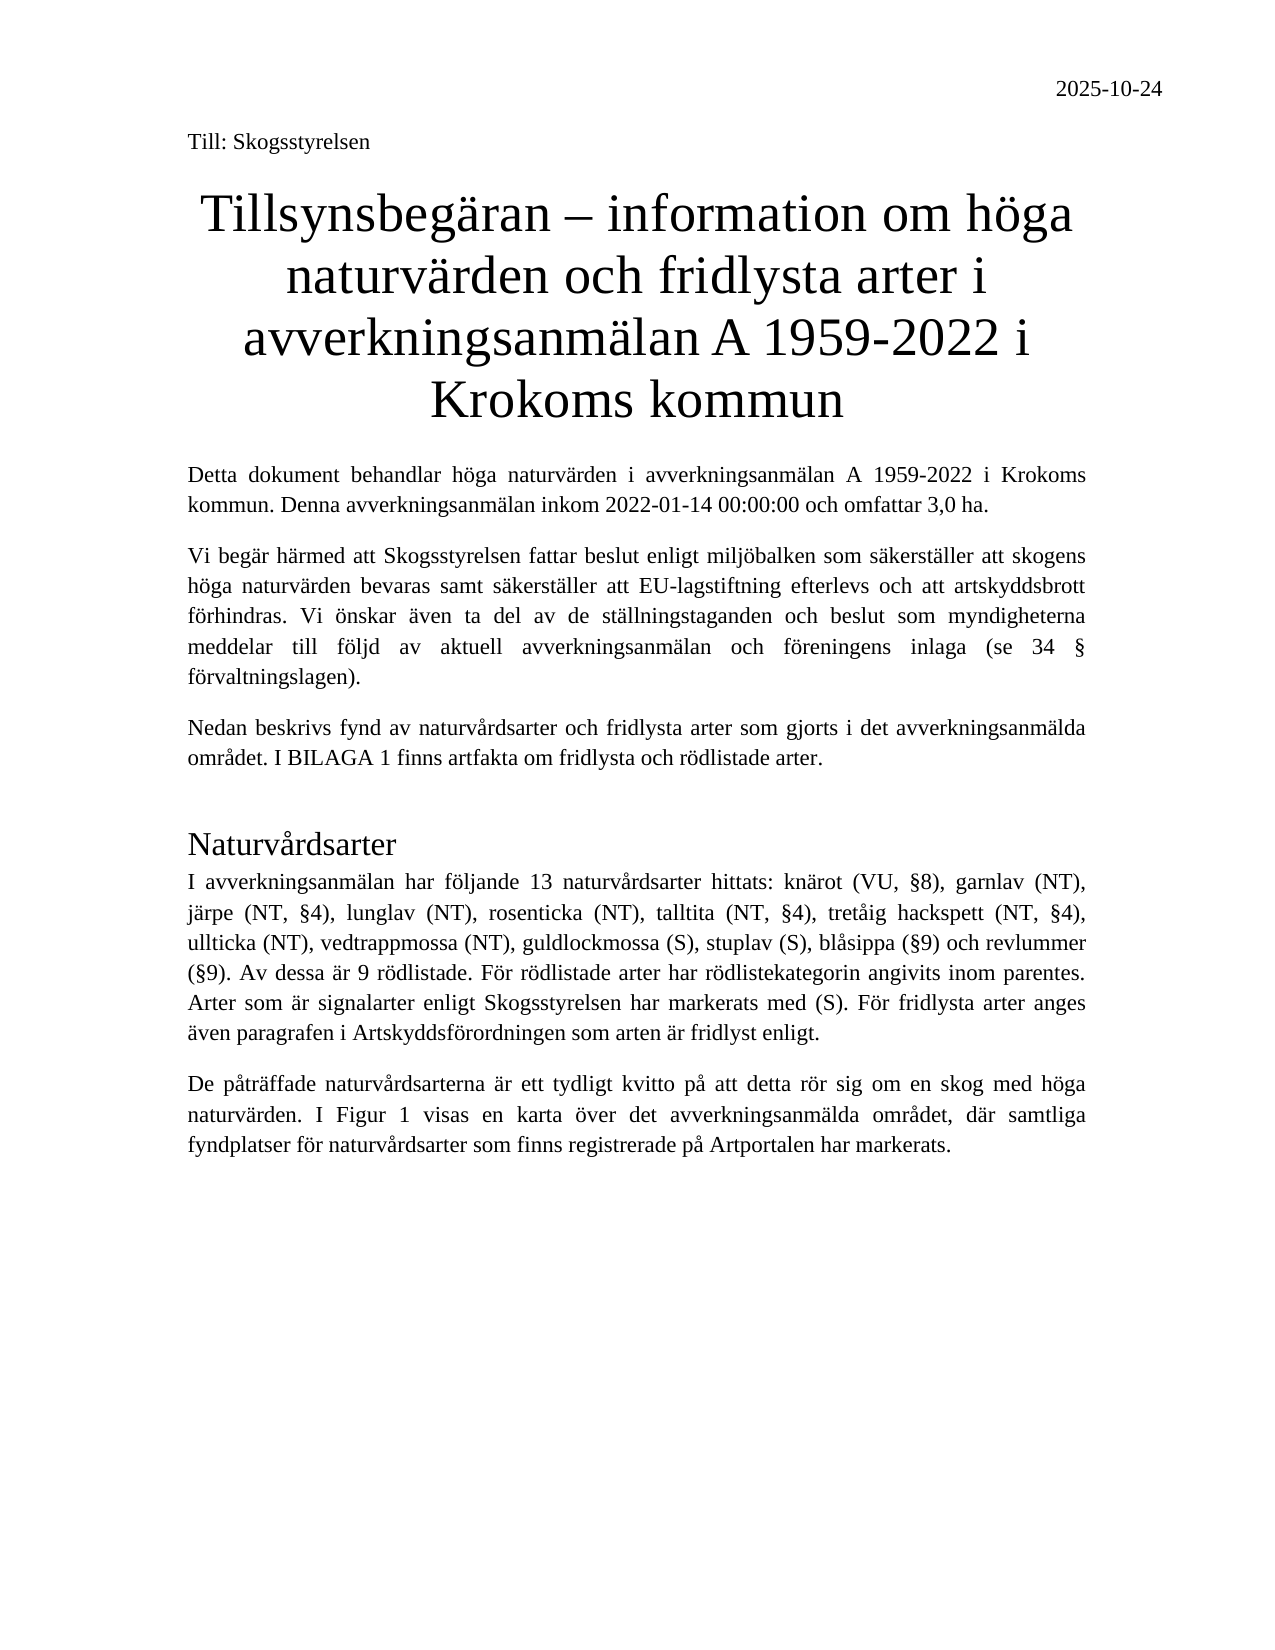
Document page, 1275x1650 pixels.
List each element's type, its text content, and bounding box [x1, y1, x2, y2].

subtitle Naturvårdsarter [187, 824, 1087, 863]
text De påträffade naturvårdsarterna är ett tydligt kvitto på att detta rör sig om en skog med höga naturvärden. I Figur 1 visas en karta över det avverkningsanmälda området, där samtliga fyndplatser för naturvårdsarter som finns registrerade på Artportalen har markerats. [187, 1071, 1087, 1157]
text Vi begär härmed att Skogsstyrelsen fattar beslut enligt miljöbalken som säkerställer att skogens höga naturvärden bevaras samt säkerställer att EU-lagstiftning efterlevs och att artskyddsbrott förhindras. Vi önskar även ta del av de ställningstaganden och beslut som myndigheterna meddelar till följd av aktuell avverkningsanmälan och föreningens inlaga (se 34 § förvaltningslagen). [187, 542, 1087, 689]
text I avverkningsanmälan har följande 13 naturvårdsarter hittats: knärot (VU, §8), garnlav (NT), järpe (NT, §4), lunglav (NT), rosenticka (NT), talltita (NT, §4), tretåig hackspett (NT, §4), ullticka (NT), vedtrappmossa (NT), guldlockmossa (S), stuplav (S), blåsippa (§9) och revlummer (§9). Av dessa är 9 rödlistade. För rödlistade arter har rödlistekategorin angivits inom parentes. Arter som är signalarter enligt Skogsstyrelsen har markerats med (S). För fridlysta arter anges även paragrafen i Artskyddsförordningen som arten är fridlyst enligt. [187, 868, 1087, 1046]
text Nedan beskrivs fynd av naturvårdsarter och fridlysta arter som gjorts i det avverkningsanmälda området. I BILAGA 1 finns artfakta om fridlysta och rödlistade arter. [187, 714, 1087, 771]
title Tillsynsbegäran – information om höga naturvärden och fridlysta arter i avverkningsanmälan A 1959-2022 i Krokoms kommun [187, 180, 1087, 429]
text Detta dokument behandlar höga naturvärden i avverkningsanmälan A 1959-2022 i Krokoms kommun. Denna avverkningsanmälan inkom 2022-01-14 00:00:00 och omfattar 3,0 ha. [187, 461, 1087, 517]
